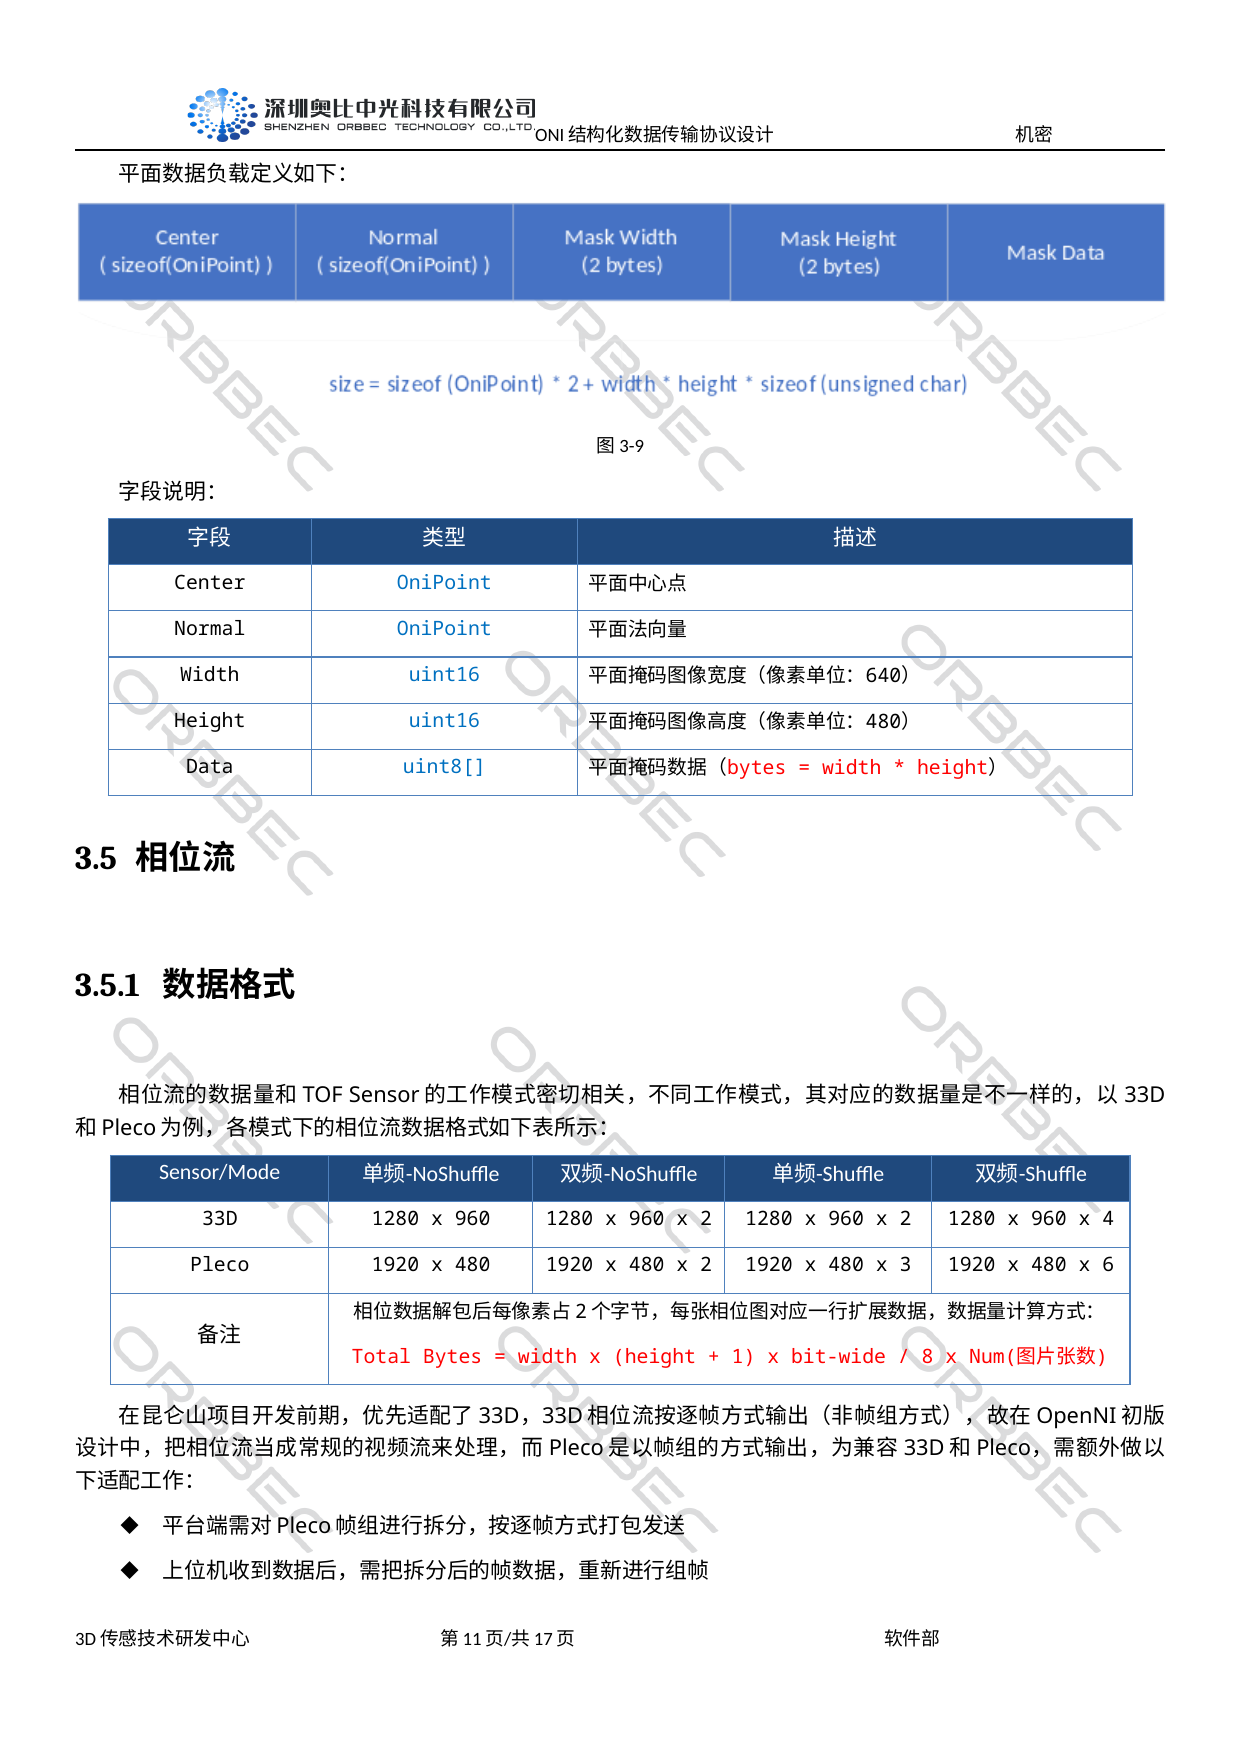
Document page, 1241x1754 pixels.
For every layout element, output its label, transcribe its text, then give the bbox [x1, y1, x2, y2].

table_header 字段 [109, 519, 311, 564]
table_cell Data [109, 750, 311, 794]
table_cell Width [109, 658, 311, 702]
list 上位机收到数据后，需把拆分后的帧数据，重新进行组帧 [119, 1552, 1165, 1585]
list 平台端需对Pleco帧组进行拆分，按逐帧方式打包发送 [119, 1507, 1165, 1540]
table_cell 1280 x 960 [329, 1202, 532, 1247]
table_cell 1280 x 960 x 2 [533, 1202, 724, 1247]
table_cell Normal [109, 611, 311, 656]
subtitle 数据格式 [75, 950, 1165, 1015]
picture [45, 63, 1195, 1690]
table_cell Center [109, 565, 311, 610]
table_cell 1280 x 960 x 4 [932, 1202, 1129, 1247]
table_cell 平面掩码图像宽度（像素单位：640） [578, 658, 1132, 702]
table_cell 1920 x 480 x 3 [725, 1248, 931, 1293]
table_cell Pleco [111, 1248, 328, 1293]
table_header 双频-NoShuffle [533, 1156, 724, 1201]
table_cell OniPoint [312, 565, 577, 610]
table_header 类型 [312, 519, 577, 564]
table_cell uint8[] [312, 750, 577, 794]
table_cell 相位数据解包后每像素占2个字节，每张相位图对应一行扩展数据，数据量计算方式： Total Bytes = width x (height + 1) x bit-wide / 8 x Num(图片张数) [329, 1294, 1129, 1384]
table_header 单频-NoShuffle [329, 1156, 532, 1201]
table_header 描述 [578, 519, 1132, 564]
text 在昆仑山项目开发前期，优先适配了33D，33D相位流按逐帧方式输出（非帧组方式），故在OpenNI初版设计中，把相位流当成常规的视频流来处理，而Pleco是以帧组的方式输出，为兼容33D和Pleco，需额外做以下适配工作： [75, 1397, 1165, 1495]
table_cell 1280 x 960 x 2 [725, 1202, 931, 1247]
table_cell 平面掩码图像高度（像素单位：480） [578, 704, 1132, 748]
text 图 3-9 [75, 201, 1165, 461]
subtitle 相位流 [75, 823, 1165, 888]
text 平面数据负载定义如下： [75, 156, 1165, 188]
table_cell 平面掩码数据（bytes = width * height） [578, 750, 1132, 794]
table_cell Height [109, 704, 311, 748]
table_cell 33D [111, 1202, 328, 1247]
text 相位流的数据量和TOF Sensor的工作模式密切相关，不同工作模式，其对应的数据量是不一样的，以33D和Pleco为例，各模式下的相位流数据格式如下表所示： [75, 1077, 1165, 1142]
table_header 双频-Shuffle [932, 1156, 1129, 1201]
table_cell 平面中心点 [578, 565, 1132, 610]
table_header 单频-Shuffle [725, 1156, 931, 1201]
table_cell 备注 [111, 1294, 328, 1384]
table_header Sensor/Mode [111, 1156, 328, 1201]
text 字段说明： [75, 473, 1165, 506]
table_cell 1920 x 480 x 2 [533, 1248, 724, 1293]
table_cell OniPoint [312, 611, 577, 656]
table_cell uint16 [312, 704, 577, 748]
table_cell 平面法向量 [578, 611, 1132, 656]
table_cell 1920 x 480 [329, 1248, 532, 1293]
table_cell 1920 x 480 x 6 [932, 1248, 1129, 1293]
table_cell uint16 [312, 658, 577, 702]
